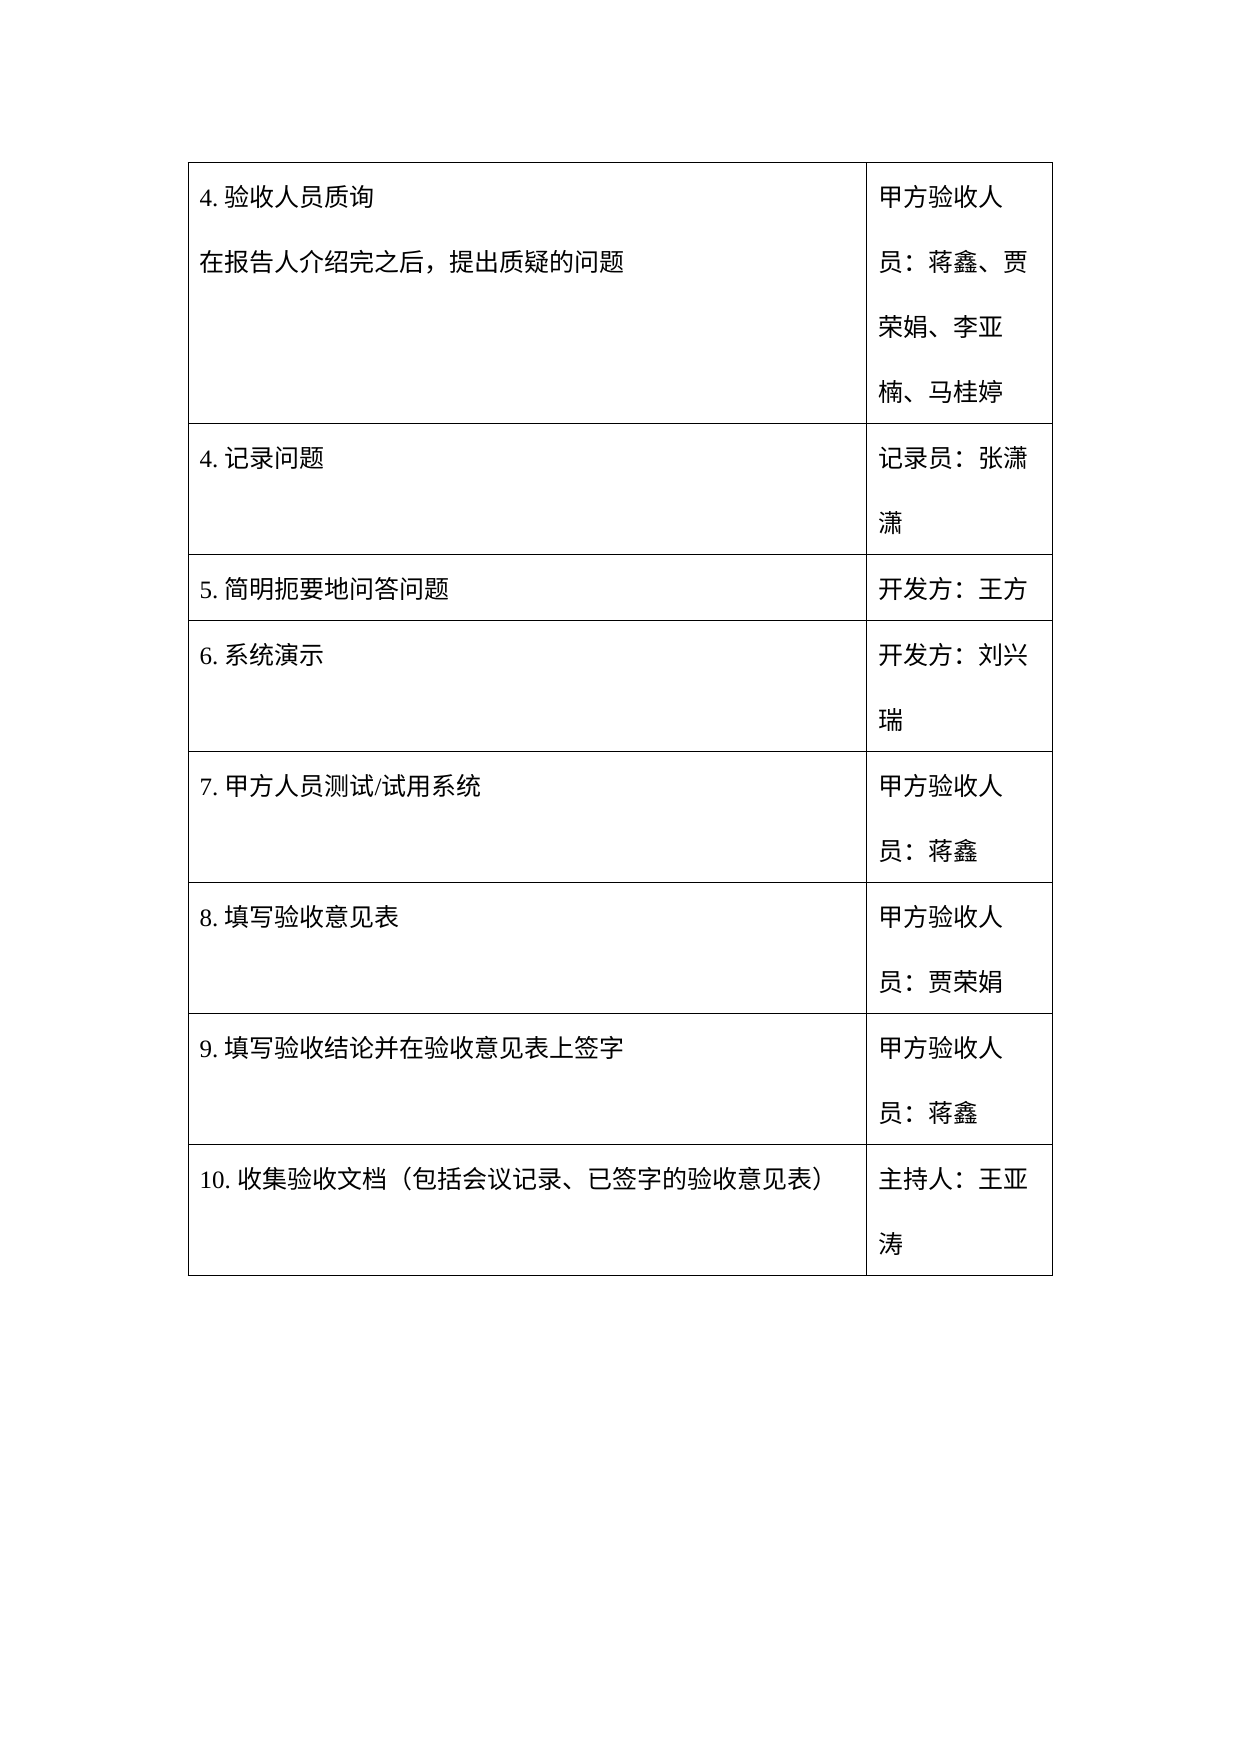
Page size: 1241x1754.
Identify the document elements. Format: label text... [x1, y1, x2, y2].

table_cell 甲方验收人员：贾荣娟 [867, 883, 1052, 1013]
table_cell 9. 填写验收结论并在验收意见表上签字 [189, 1014, 866, 1144]
table_cell 开发方：刘兴瑞 [867, 621, 1052, 751]
table_cell 7. 甲方人员测试/试用系统 [189, 752, 866, 882]
table_cell 5. 简明扼要地问答问题 [189, 555, 866, 620]
table_cell 记录员：张潇潇 [867, 424, 1052, 554]
table_cell 10. 收集验收文档（包括会议记录、已签字的验收意见表） [189, 1145, 866, 1275]
table_cell 4. 记录问题 [189, 424, 866, 554]
table_cell 甲方验收人员：蒋鑫 [867, 1014, 1052, 1144]
table_cell 主持人：王亚涛 [867, 1145, 1052, 1275]
table_cell 甲方验收人员：蒋鑫、贾荣娟、李亚楠、马桂婷 [867, 163, 1052, 423]
table_cell 甲方验收人员：蒋鑫 [867, 752, 1052, 882]
table_cell 6. 系统演示 [189, 621, 866, 751]
table_cell 8. 填写验收意见表 [189, 883, 866, 1013]
table_cell 开发方：王方 [867, 555, 1052, 620]
table_cell 4. 验收人员质询 在报告人介绍完之后，提出质疑的问题 [189, 163, 866, 423]
